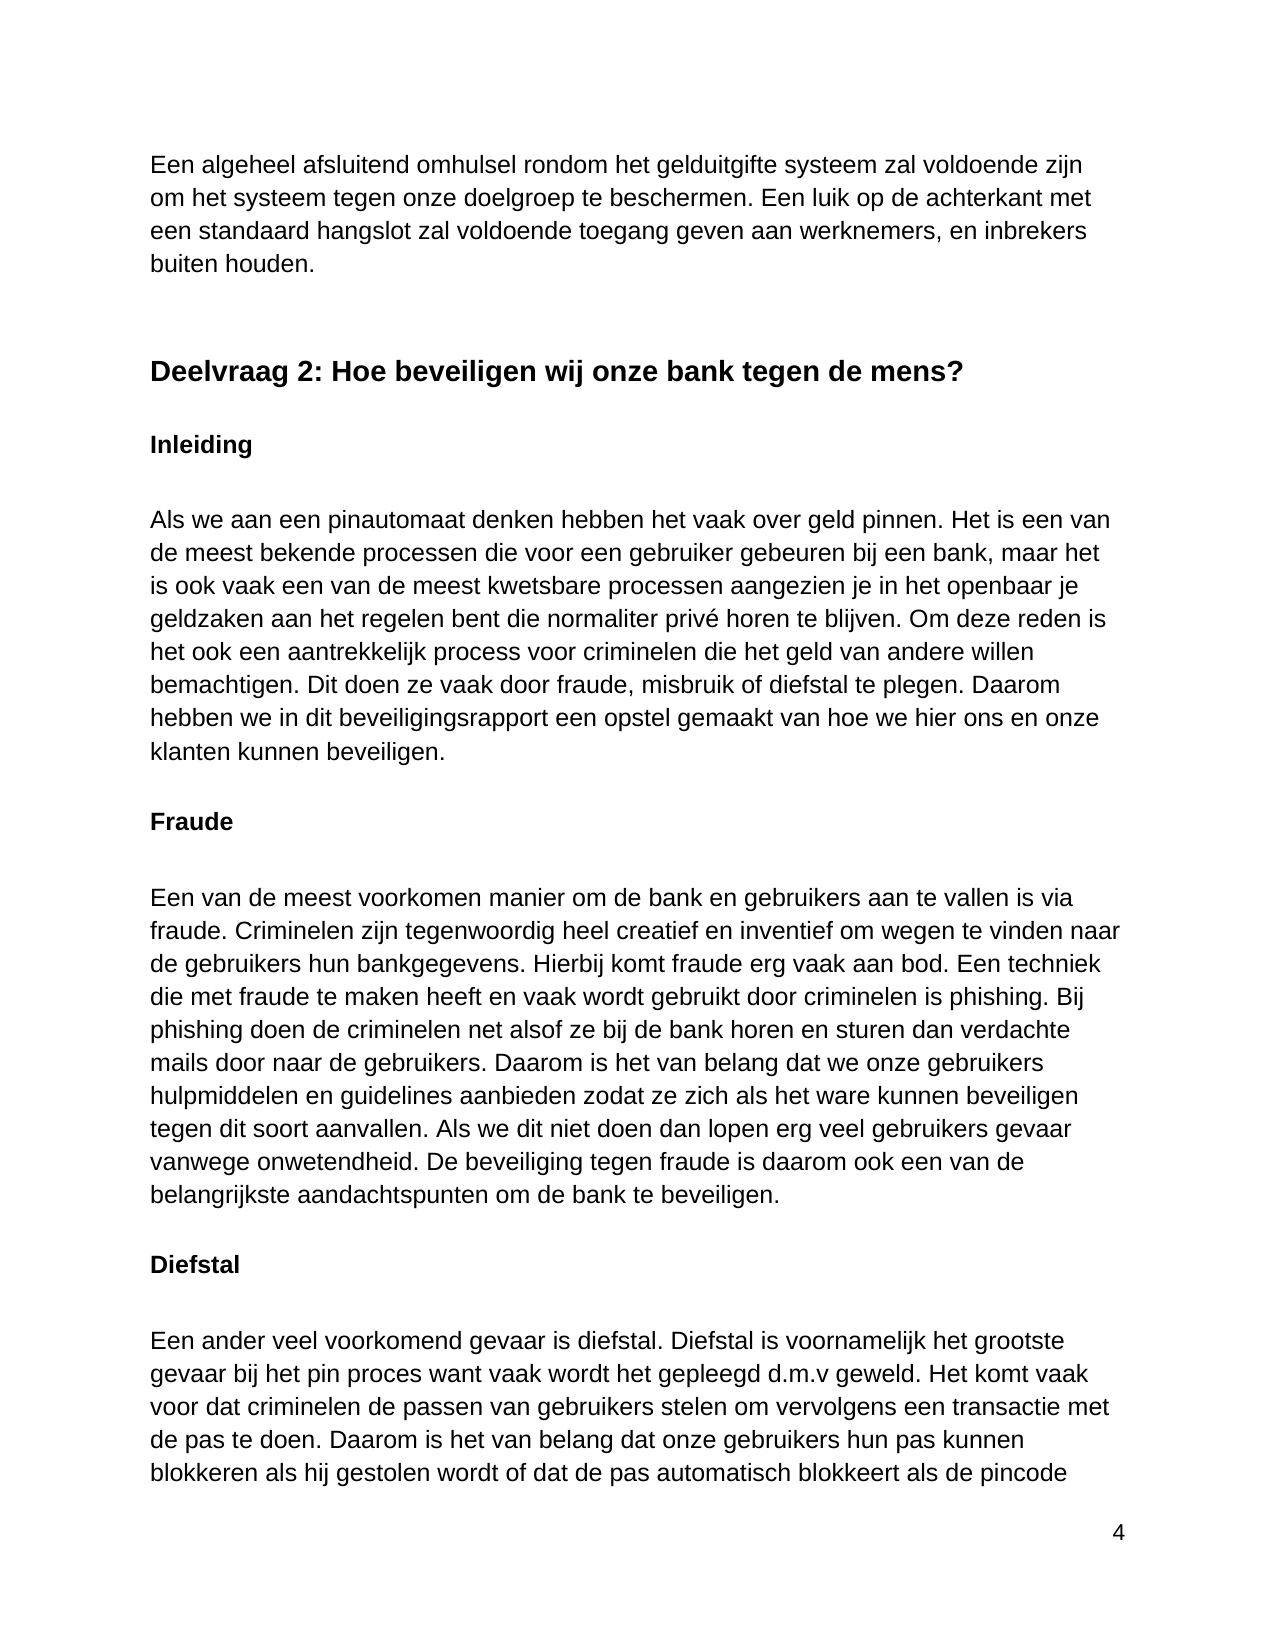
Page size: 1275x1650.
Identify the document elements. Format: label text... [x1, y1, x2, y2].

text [150, 1326, 1125, 1487]
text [150, 150, 1125, 308]
subtitle Deelvraag 2: Hoe beveiligen wij onze bank tegen de mens? [150, 353, 1125, 387]
subtitle Inleiding [150, 429, 1125, 458]
text Een van de meest voorkomen manier om de bank en gebruikers aan te vallen is via fraude. Criminelen zijn tegenwoordig heel creatief en inventief om wegen te vinden naar de gebruikers hun bankgegevens. Hierbij komt fraude erg vaak aan bod. Een techniek die met fraude te maken heeft en vaak wordt gebruikt door criminelen is phishing. Bij phishing doen de criminelen net alsof ze bij de bank horen en sturen dan verdachte mails door naar de gebruikers. Daarom is het van belang dat we onze gebruikers hulpmiddelen en guidelines aanbieden zodat ze zich als het ware kunnen beveiligen tegen dit soort aanvallen. Als we dit niet doen dan lopen erg veel gebruikers gevaar vanwege onwetendheid. De beveiliging tegen fraude is daarom ook een van de belangrijkste aandachtspunten om de bank te beveiligen. [150, 883, 1125, 1209]
subtitle Fraude [150, 807, 1125, 836]
text Als we aan een pinautomaat denken hebben het vaak over geld pinnen. Het is een van de meest bekende processen die voor een gebruiker gebeuren bij een bank, maar het is ook vaak een van de meest kwetsbare processen aangezien je in het openbaar je geldzaken aan het regelen bent die normaliter privé horen te blijven. Om deze reden is het ook een aantrekkelijk process voor criminelen die het geld van andere willen bemachtigen. Dit doen ze vaak door fraude, misbruik of diefstal te plegen. Daarom hebben we in dit beveiligingsrapport een opstel gemaakt van hoe we hier ons en onze klanten kunnen beveiligen. [150, 505, 1125, 765]
subtitle Diefstal [150, 1250, 1125, 1279]
